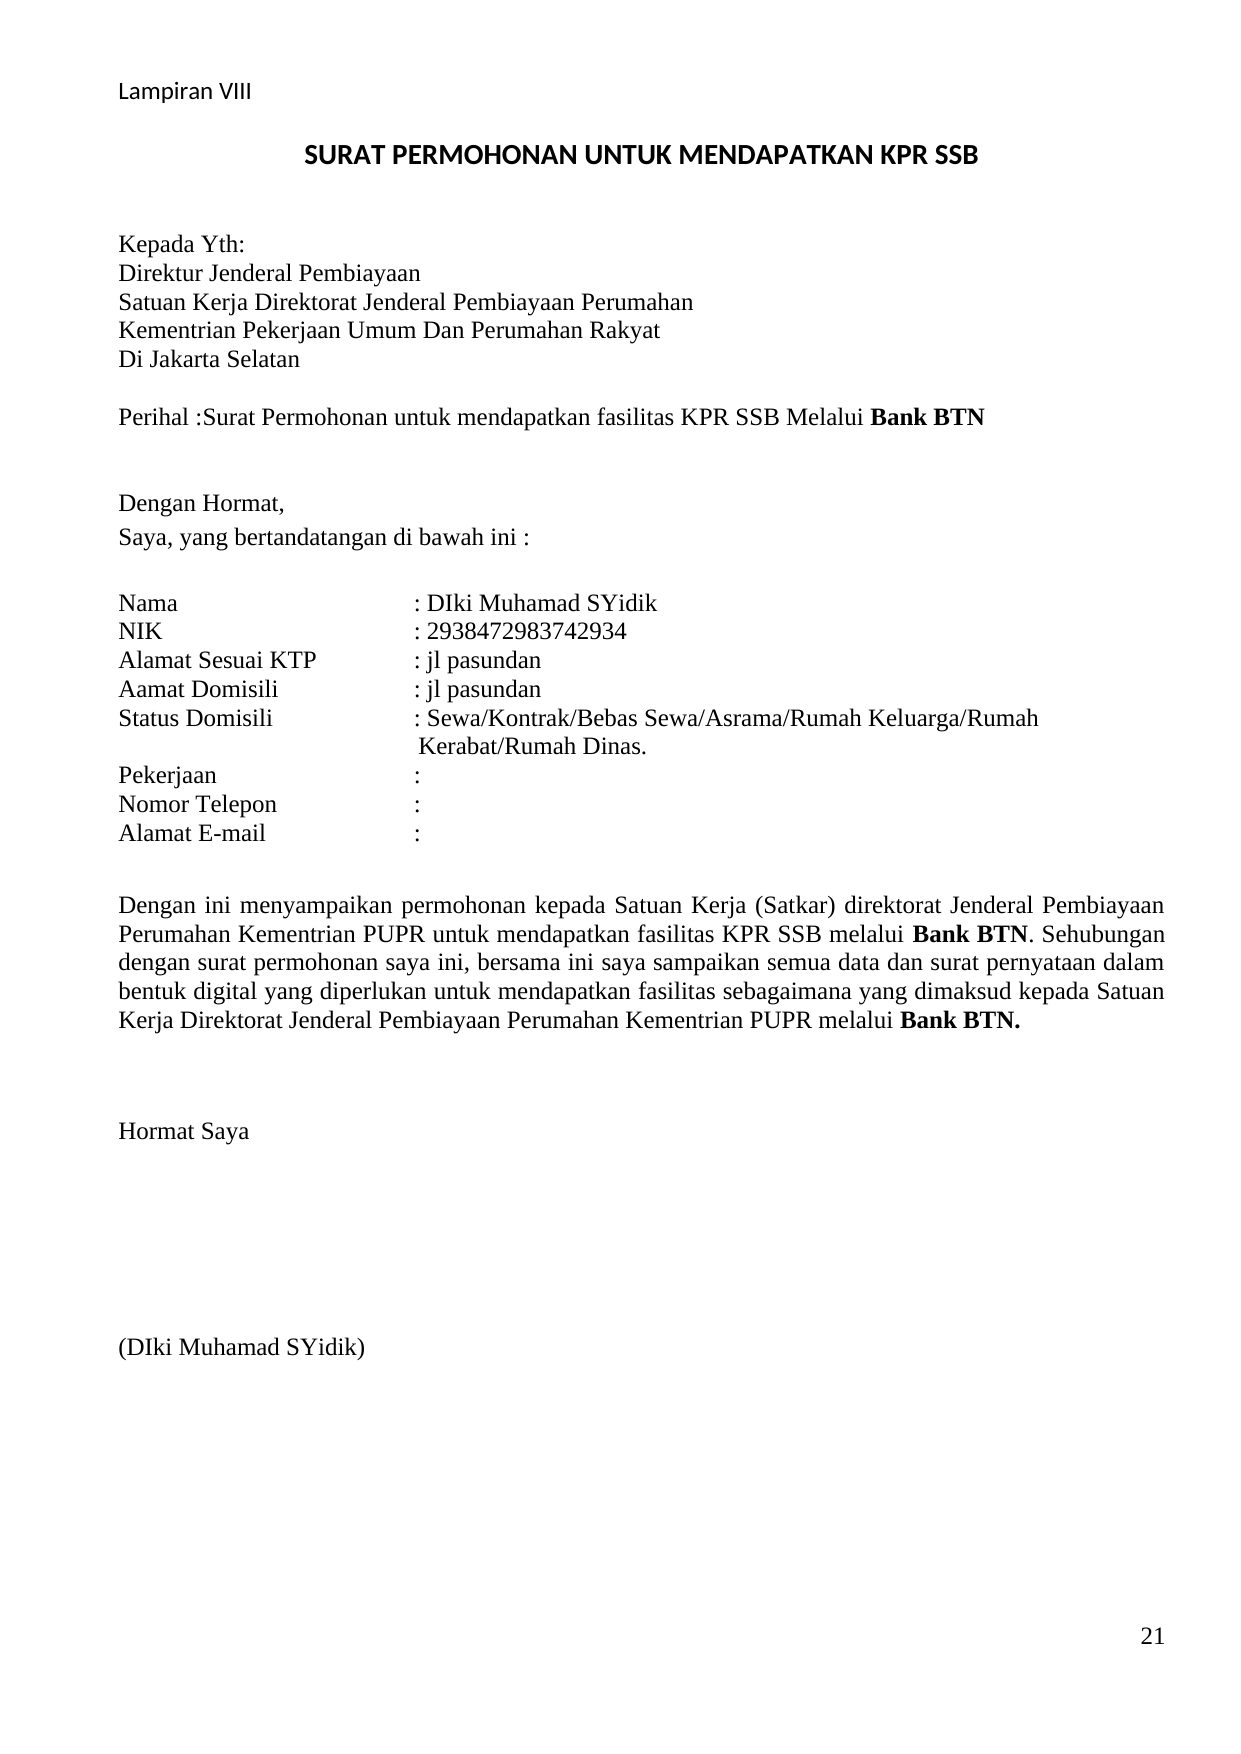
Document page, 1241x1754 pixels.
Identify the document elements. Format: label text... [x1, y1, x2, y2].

text Nomor Telepon : [118, 789, 1165, 818]
text Status Domisili : Sewa/Kontrak/Bebas Sewa/Asrama/Rumah Keluarga/Rumah Kerabat/Rumah Dinas. [118, 703, 1165, 760]
text Dengan Hormat, [118, 488, 1165, 517]
text Lampiran VIII [118, 75, 1165, 106]
text SURAT PERMOHONAN UNTUK MENDAPATKAN KPR SSB [118, 136, 1165, 172]
text Nama : DIki Muhamad SYidik [118, 588, 1165, 616]
text Hormat Saya [118, 1116, 1165, 1145]
text Direktur Jenderal Pembiayaan [118, 258, 1165, 287]
text NIK : 2938472983742934 [118, 616, 1165, 645]
text Satuan Kerja Direktorat Jenderal Pembiayaan Perumahan [118, 287, 1165, 315]
text Kementrian Pekerjaan Umum Dan Perumahan Rakyat [118, 315, 1165, 344]
text Aamat Domisili : jl pasundan [118, 674, 1165, 703]
text Pekerjaan : [118, 760, 1165, 789]
text Kepada Yth: [118, 229, 1165, 258]
text Alamat E-mail : [118, 818, 1165, 846]
text Dengan ini menyampaikan permohonan kepada Satuan Kerja (Satkar) direktorat Jenderal Pembiayaan Perumahan Kementrian PUPR untuk mendapatkan fasilitas KPR SSB melalui Bank BTN. Sehubungan dengan surat permohonan saya ini, bersama ini saya sampaikan semua data dan surat pernyataan dalam bentuk digital yang diperlukan untuk mendapatkan fasilitas sebagaimana yang dimaksud kepada Satuan Kerja Direktorat Jenderal Pembiayaan Perumahan Kementrian PUPR melalui Bank BTN. [118, 890, 1165, 1062]
text Perihal :Surat Permohonan untuk mendapatkan fasilitas KPR SSB Melalui Bank BTN [118, 402, 1165, 463]
text Di Jakarta Selatan [118, 344, 1165, 373]
text Alamat Sesuai KTP : jl pasundan [118, 645, 1165, 674]
text Saya, yang bertandatangan di bawah ini : [118, 522, 1165, 583]
text (DIki Muhamad SYidik) [118, 1332, 1165, 1361]
